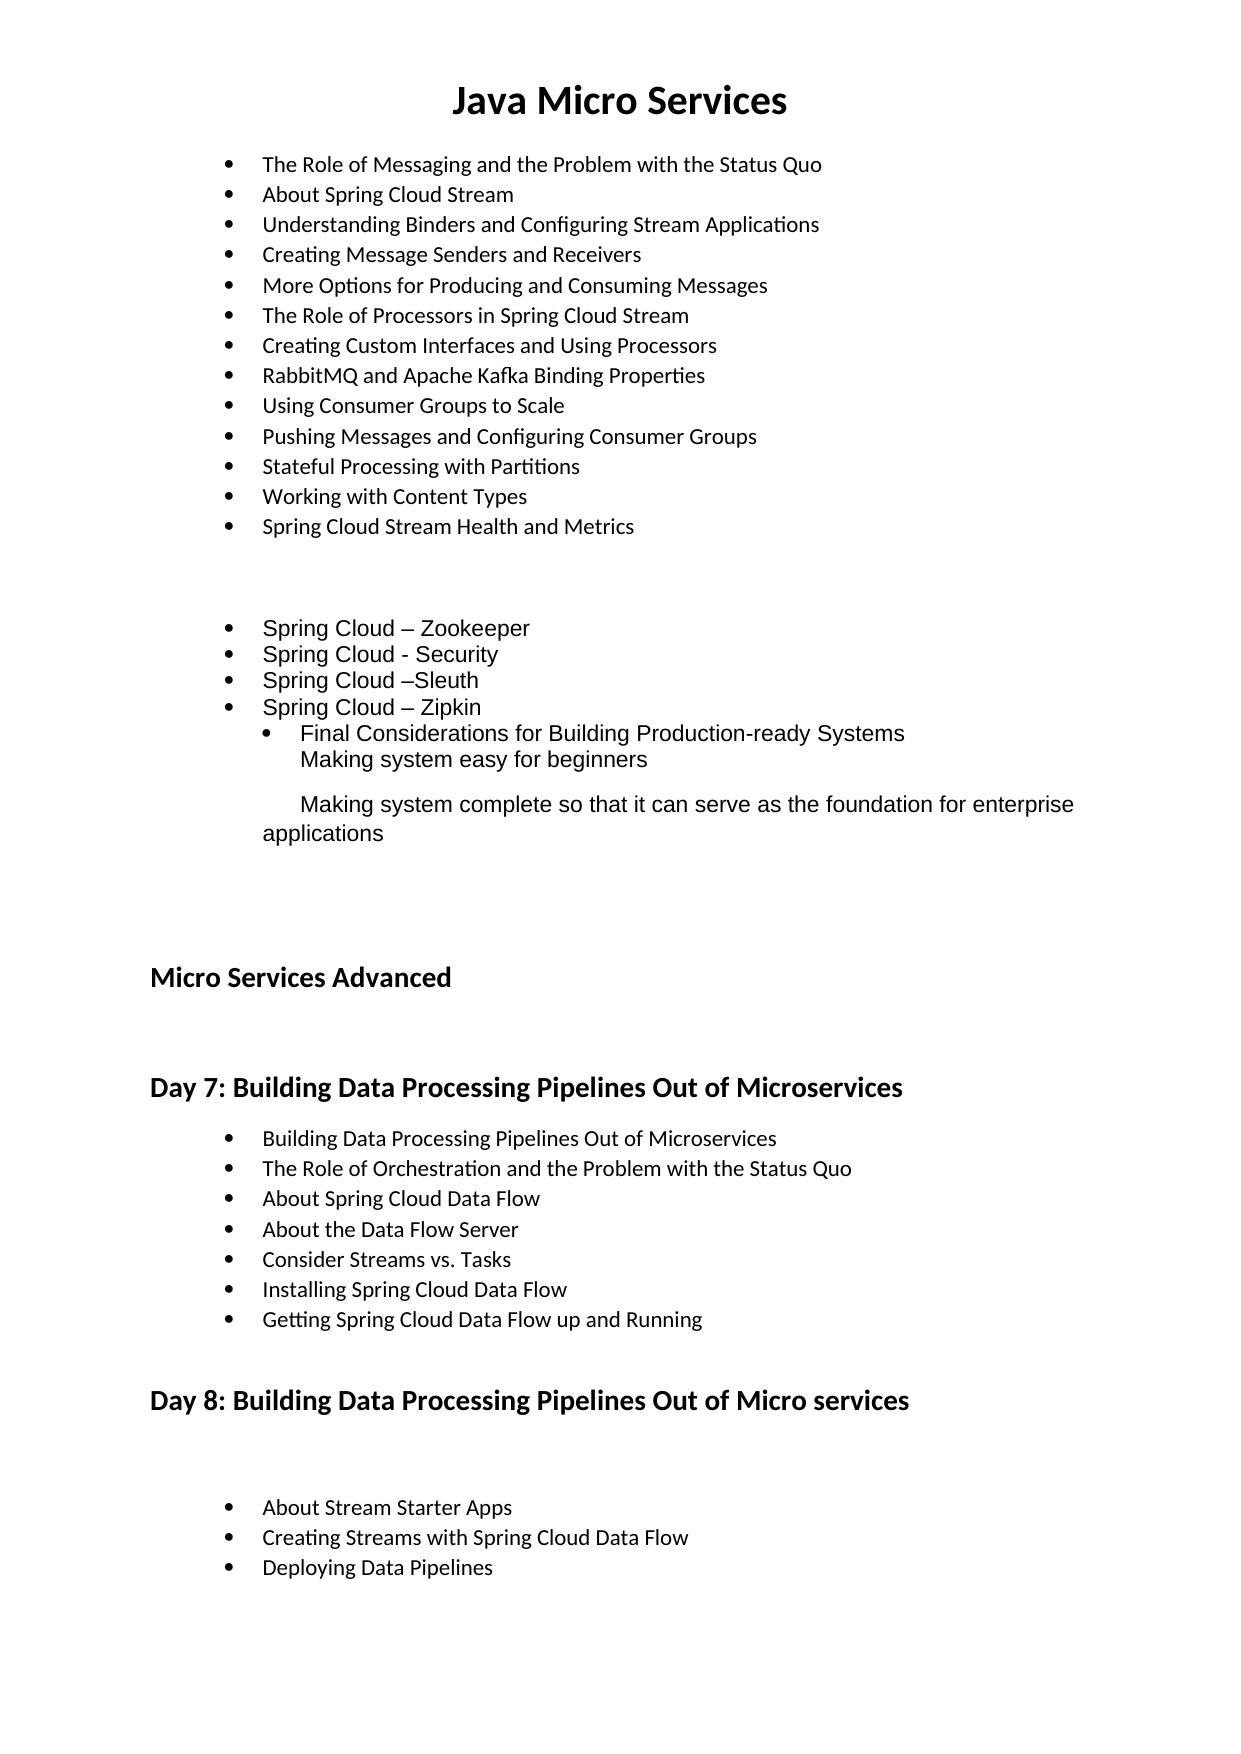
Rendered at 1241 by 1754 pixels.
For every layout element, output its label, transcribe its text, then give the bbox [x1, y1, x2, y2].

text Making system easy for beginners [225, 746, 1090, 773]
list The Role of Processors in Spring Cloud Stream [225, 301, 1090, 329]
list About the Data Flow Server [225, 1215, 1090, 1243]
list The Role of Messaging and the Problem with the Status Quo [225, 150, 1090, 178]
list Creating Streams with Spring Cloud Data Flow [225, 1523, 1090, 1551]
list Working with Content Types [225, 482, 1090, 510]
list Final Considerations for Building Production-ready Systems [262, 720, 1090, 746]
list Spring Cloud – Zipkin [225, 694, 1090, 720]
text Day 8: Building Data Processing Pipelines Out of Micro services [150, 1382, 1090, 1418]
text Day 7: Building Data Processing Pipelines Out of Microservices [150, 1069, 1090, 1104]
list More Options for Producing and Consuming Messages [225, 271, 1090, 299]
list Creating Custom Interfaces and Using Processors [225, 331, 1090, 359]
list Spring Cloud Stream Health and Metrics [225, 512, 1090, 541]
list About Spring Cloud Stream [225, 180, 1090, 208]
list Spring Cloud –Sleuth [225, 667, 1090, 694]
list Making system complete so that it can serve as the foundation for enterprise applications [262, 791, 1090, 846]
list Installing Spring Cloud Data Flow [225, 1275, 1090, 1303]
list Deploying Data Pipelines [225, 1553, 1090, 1581]
list Using Consumer Groups to Scale [225, 392, 1090, 420]
list About Spring Cloud Data Flow [225, 1184, 1090, 1212]
list About Stream Starter Apps [225, 1493, 1090, 1521]
list Spring Cloud - Security [225, 641, 1090, 667]
list Spring Cloud – Zookeeper [225, 614, 1090, 641]
list Pushing Messages and Configuring Consumer Groups [225, 422, 1090, 450]
list Stateful Processing with Partitions [225, 452, 1090, 480]
list Understanding Binders and Configuring Stream Applications [225, 210, 1090, 238]
list Building Data Processing Pipelines Out of Microservices [225, 1124, 1090, 1152]
list Getting Spring Cloud Data Flow up and Running [225, 1305, 1090, 1333]
list RabbitMQ and Apache Kafka Binding Properties [225, 361, 1090, 389]
list The Role of Orchestration and the Problem with the Status Quo [225, 1154, 1090, 1182]
list Consider Streams vs. Tasks [225, 1245, 1090, 1273]
list Creating Message Senders and Receivers [225, 241, 1090, 269]
text Micro Services Advanced [150, 959, 1090, 994]
